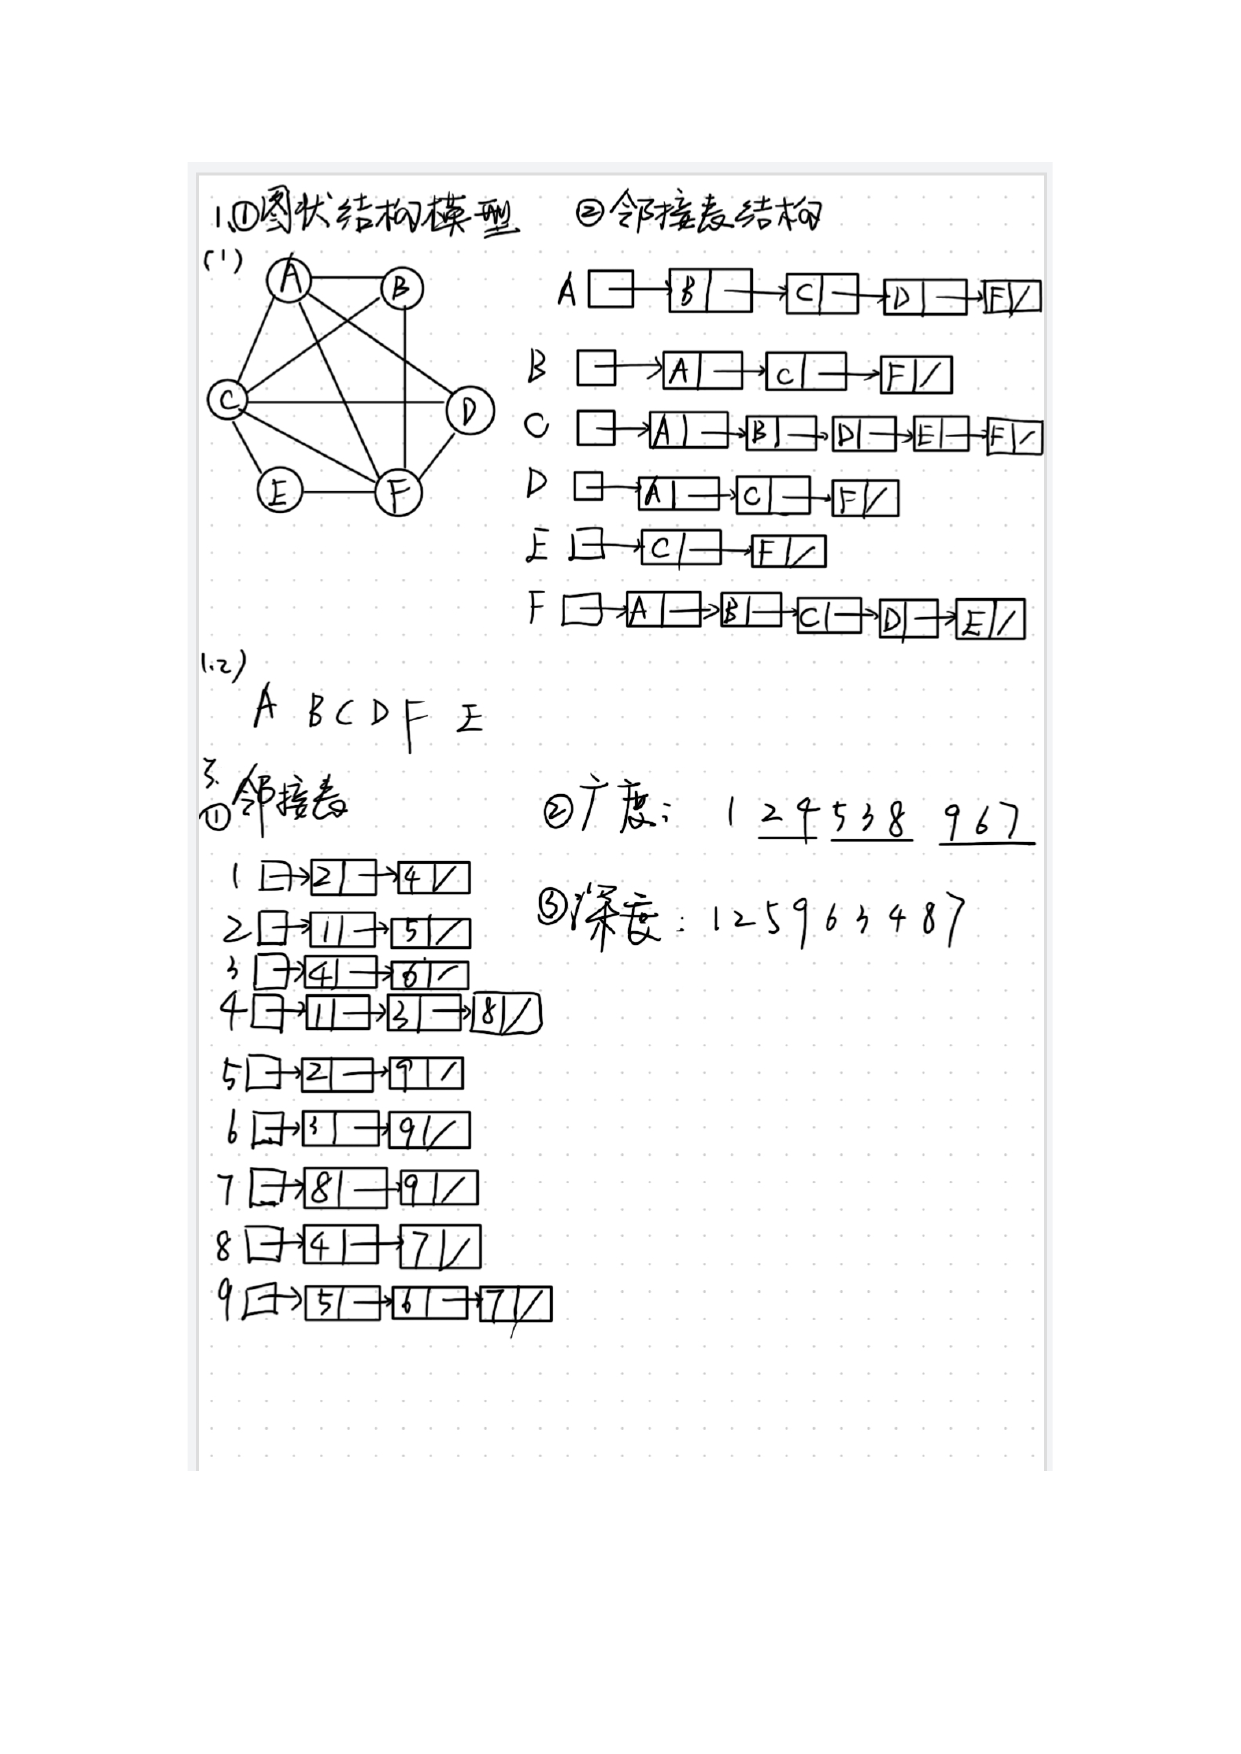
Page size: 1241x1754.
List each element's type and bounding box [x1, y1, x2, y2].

picture [187, 162, 1053, 1471]
